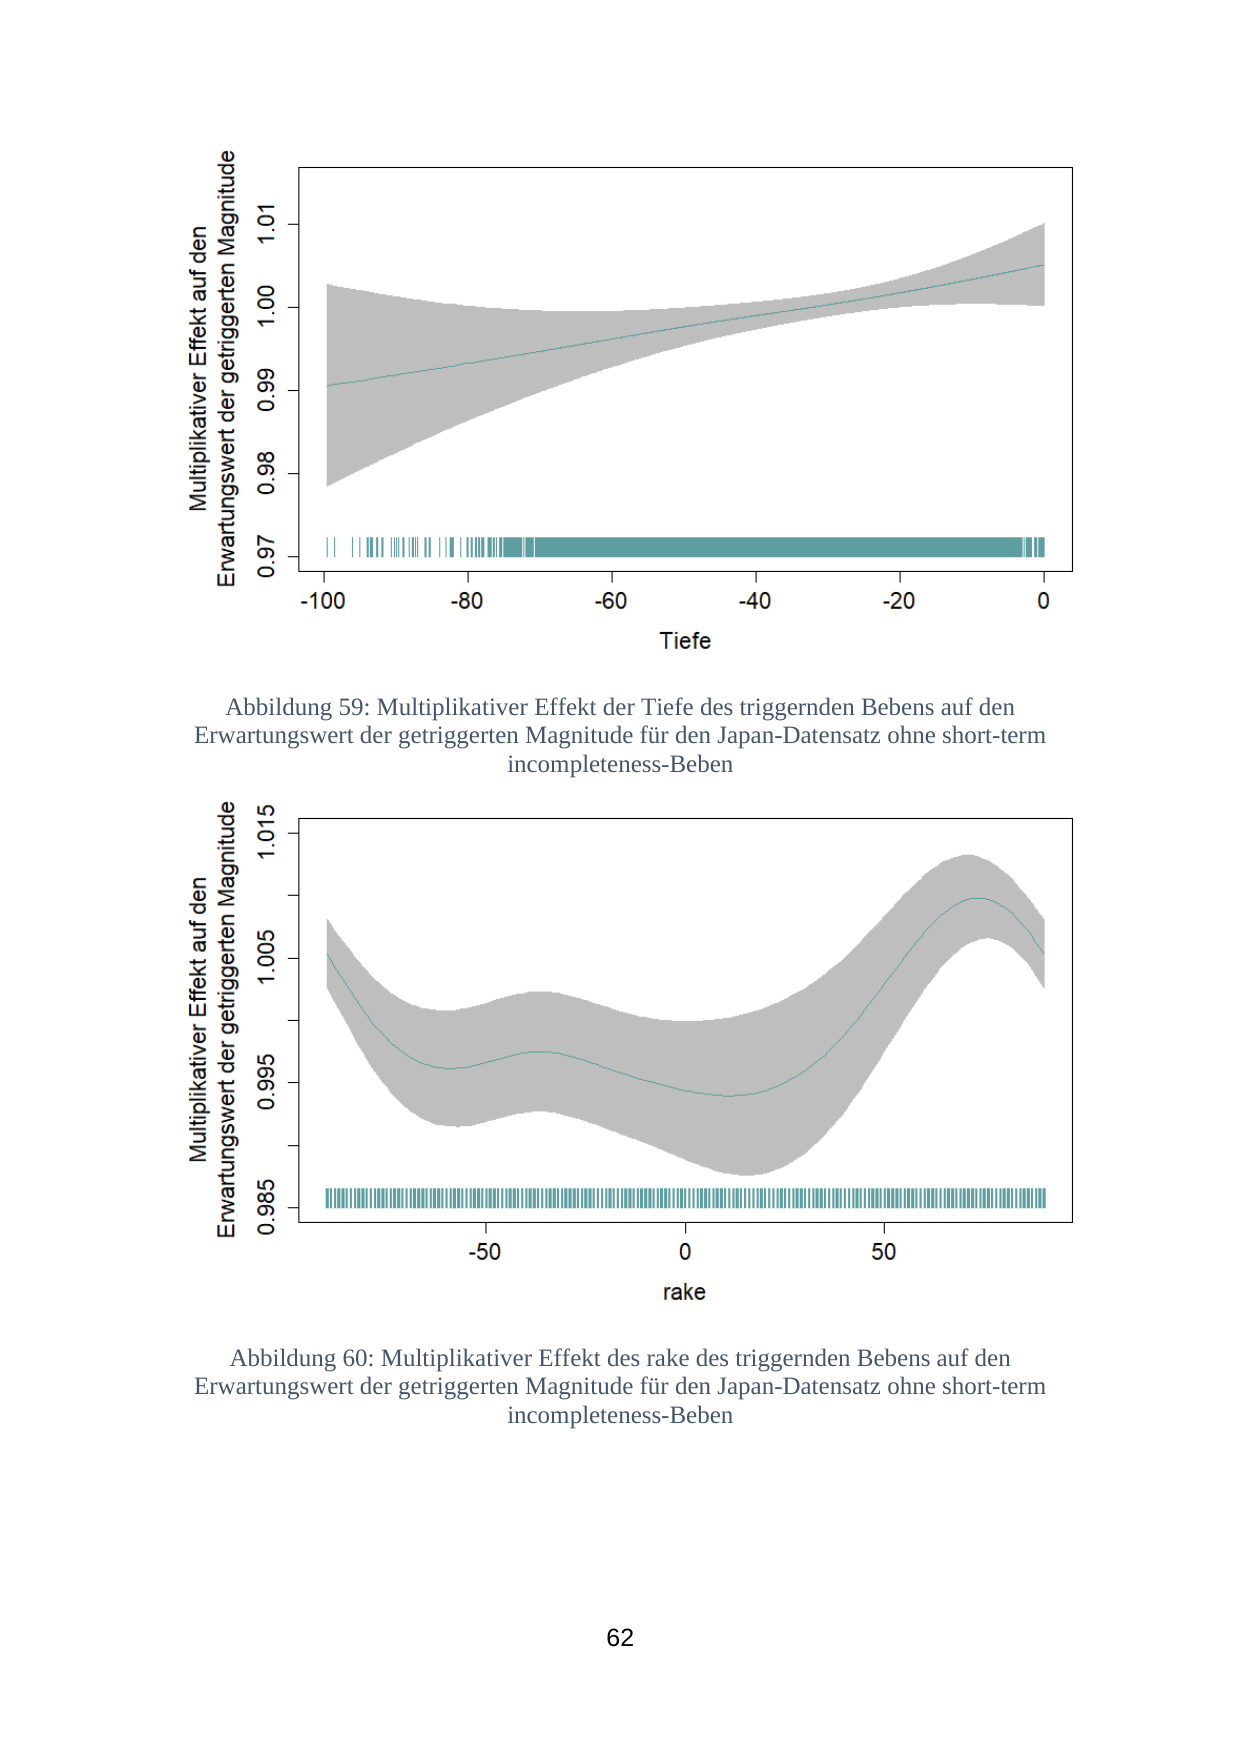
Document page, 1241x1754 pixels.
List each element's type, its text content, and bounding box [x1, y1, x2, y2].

picture [147, 147, 1093, 673]
text Abbildung 60: Multiplikativer Effekt des rake des triggernden Bebens auf den Erwartungswert der getriggerten Magnitude für den Japan-Datensatz ohne short-term incompleteness-Beben [148, 1343, 1093, 1429]
text Abbildung 59: Multiplikativer Effekt der Tiefe des triggernden Bebens auf den Erwartungswert der getriggerten Magnitude für den Japan-Datensatz ohne short-term incompleteness-Beben [148, 692, 1093, 778]
picture [147, 798, 1093, 1324]
